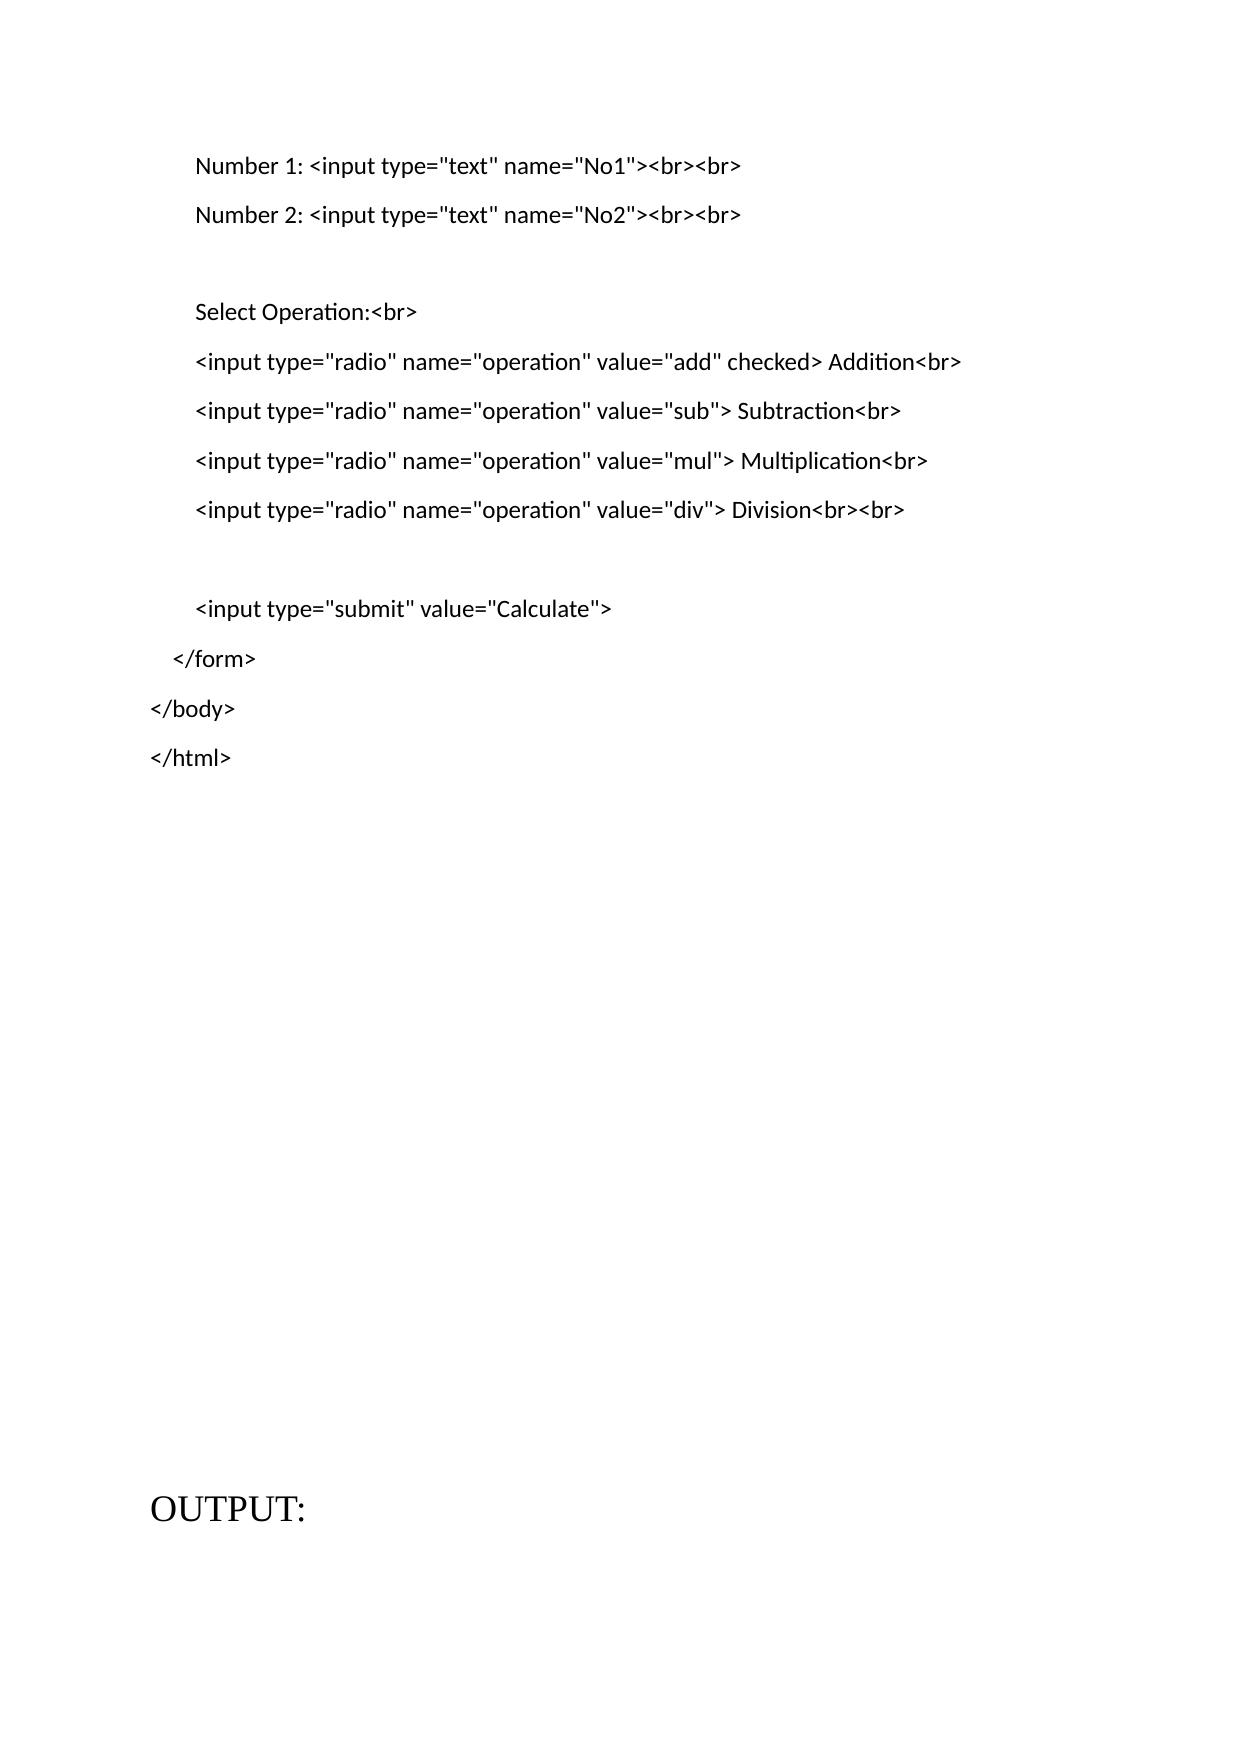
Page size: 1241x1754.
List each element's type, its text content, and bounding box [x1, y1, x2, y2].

text <input type="radio" name="operation" value="mul"> Multiplication<br> [150, 445, 1090, 475]
text Number 1: <input type="text" name="No1"><br><br> [150, 150, 1090, 181]
text </form> [150, 643, 1090, 674]
text <input type="submit" value="Calculate"> [150, 593, 1090, 624]
text Number 2: <input type="text" name="No2"><br><br> [150, 199, 1090, 230]
text <input type="radio" name="operation" value="add" checked> Addition<br> [150, 346, 1090, 376]
text </body> [150, 693, 1090, 723]
text </html> [150, 742, 1090, 773]
text <input type="radio" name="operation" value="sub"> Subtraction<br> [150, 395, 1090, 426]
text OUTPUT: [150, 1486, 1090, 1529]
text <input type="radio" name="operation" value="div"> Division<br><br> [150, 494, 1090, 525]
text Select Operation:<br> [150, 296, 1090, 327]
